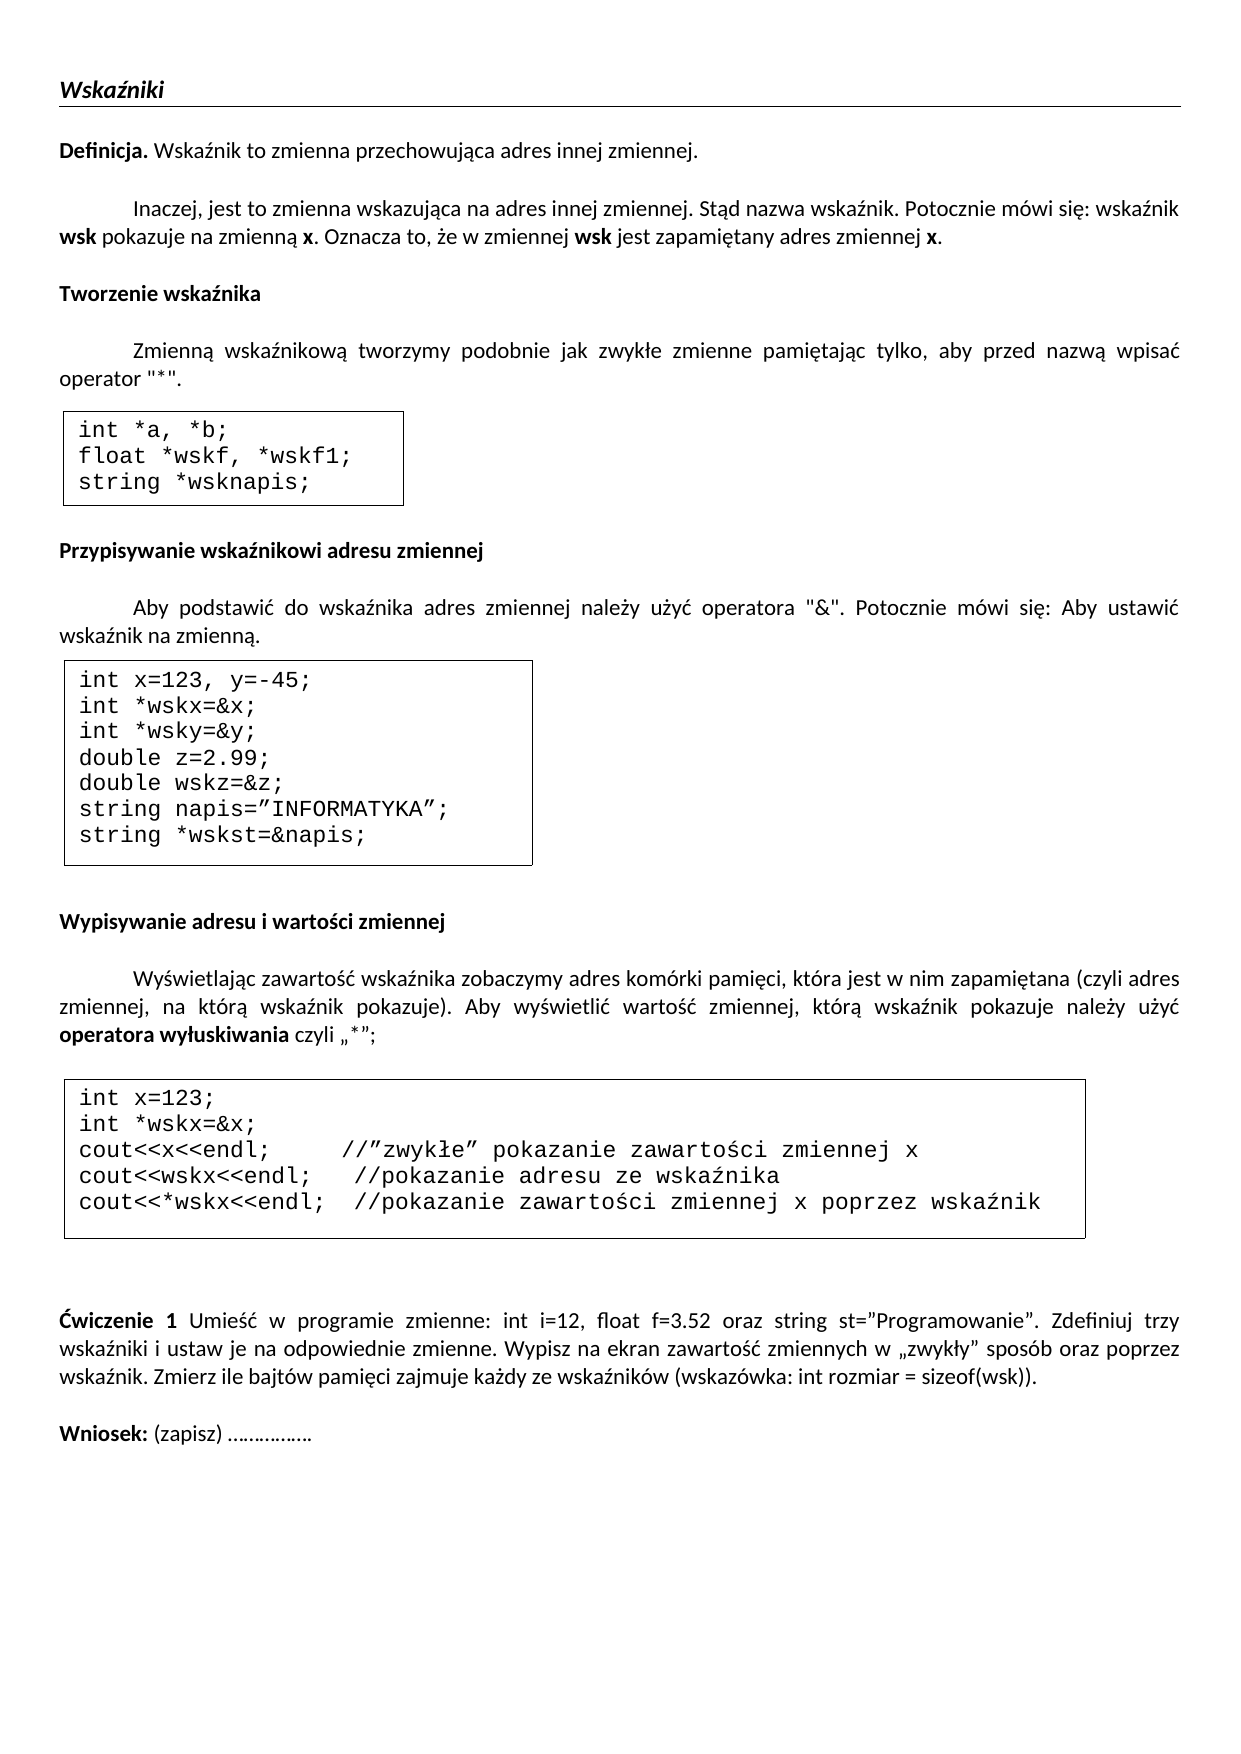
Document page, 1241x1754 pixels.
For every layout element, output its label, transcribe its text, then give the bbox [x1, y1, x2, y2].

text Przypisywanie wskaźnikowi adresu zmiennej [59, 536, 1181, 564]
text Wyświetlając zawartość wskaźnika zobaczymy adres komórki pamięci, która jest w nim zapamiętana (czyli adres zmiennej, na którą wskaźnik pokazuje). Aby wyświetlić wartość zmiennej, którą wskaźnik pokazuje należy użyć operatora wyłuskiwania czyli „*”; [59, 964, 1181, 1048]
text Definicja. Wskaźnik to zmienna przechowująca adres innej zmiennej. [59, 137, 1181, 165]
text Zmienną wskaźnikową tworzymy podobnie jak zwykłe zmienne pamiętając tylko, aby przed nazwą wpisać operator "*". [59, 336, 1181, 392]
text Tworzenie wskaźnika [59, 279, 1181, 307]
text Wniosek: (zapisz) ……………. [59, 1419, 1181, 1447]
text Aby podstawić do wskaźnika adres zmiennej należy użyć operatora "&". Potocznie mówi się: Aby ustawić wskaźnik na zmienną. [59, 593, 1181, 649]
text Wskaźniki [59, 74, 1181, 106]
text Inaczej, jest to zmienna wskazująca na adres innej zmiennej. Stąd nazwa wskaźnik. Potocznie mówi się: wskaźnik wsk pokazuje na zmienną x. Oznacza to, że w zmiennej wsk jest zapamiętany adres zmiennej x. [59, 194, 1181, 250]
text Wypisywanie adresu i wartości zmiennej [59, 907, 1181, 935]
text Ćwiczenie 1 Umieść w programie zmienne: int i=12, float f=3.52 oraz string st=”Programowanie”. Zdefiniuj trzy wskaźniki i ustaw je na odpowiednie zmienne. Wypisz na ekran zawartość zmiennych w „zwykły” sposób oraz poprzez wskaźnik. Zmierz ile bajtów pamięci zajmuje każdy ze wskaźników (wskazówka: int rozmiar = sizeof(wsk)). [59, 1306, 1181, 1390]
